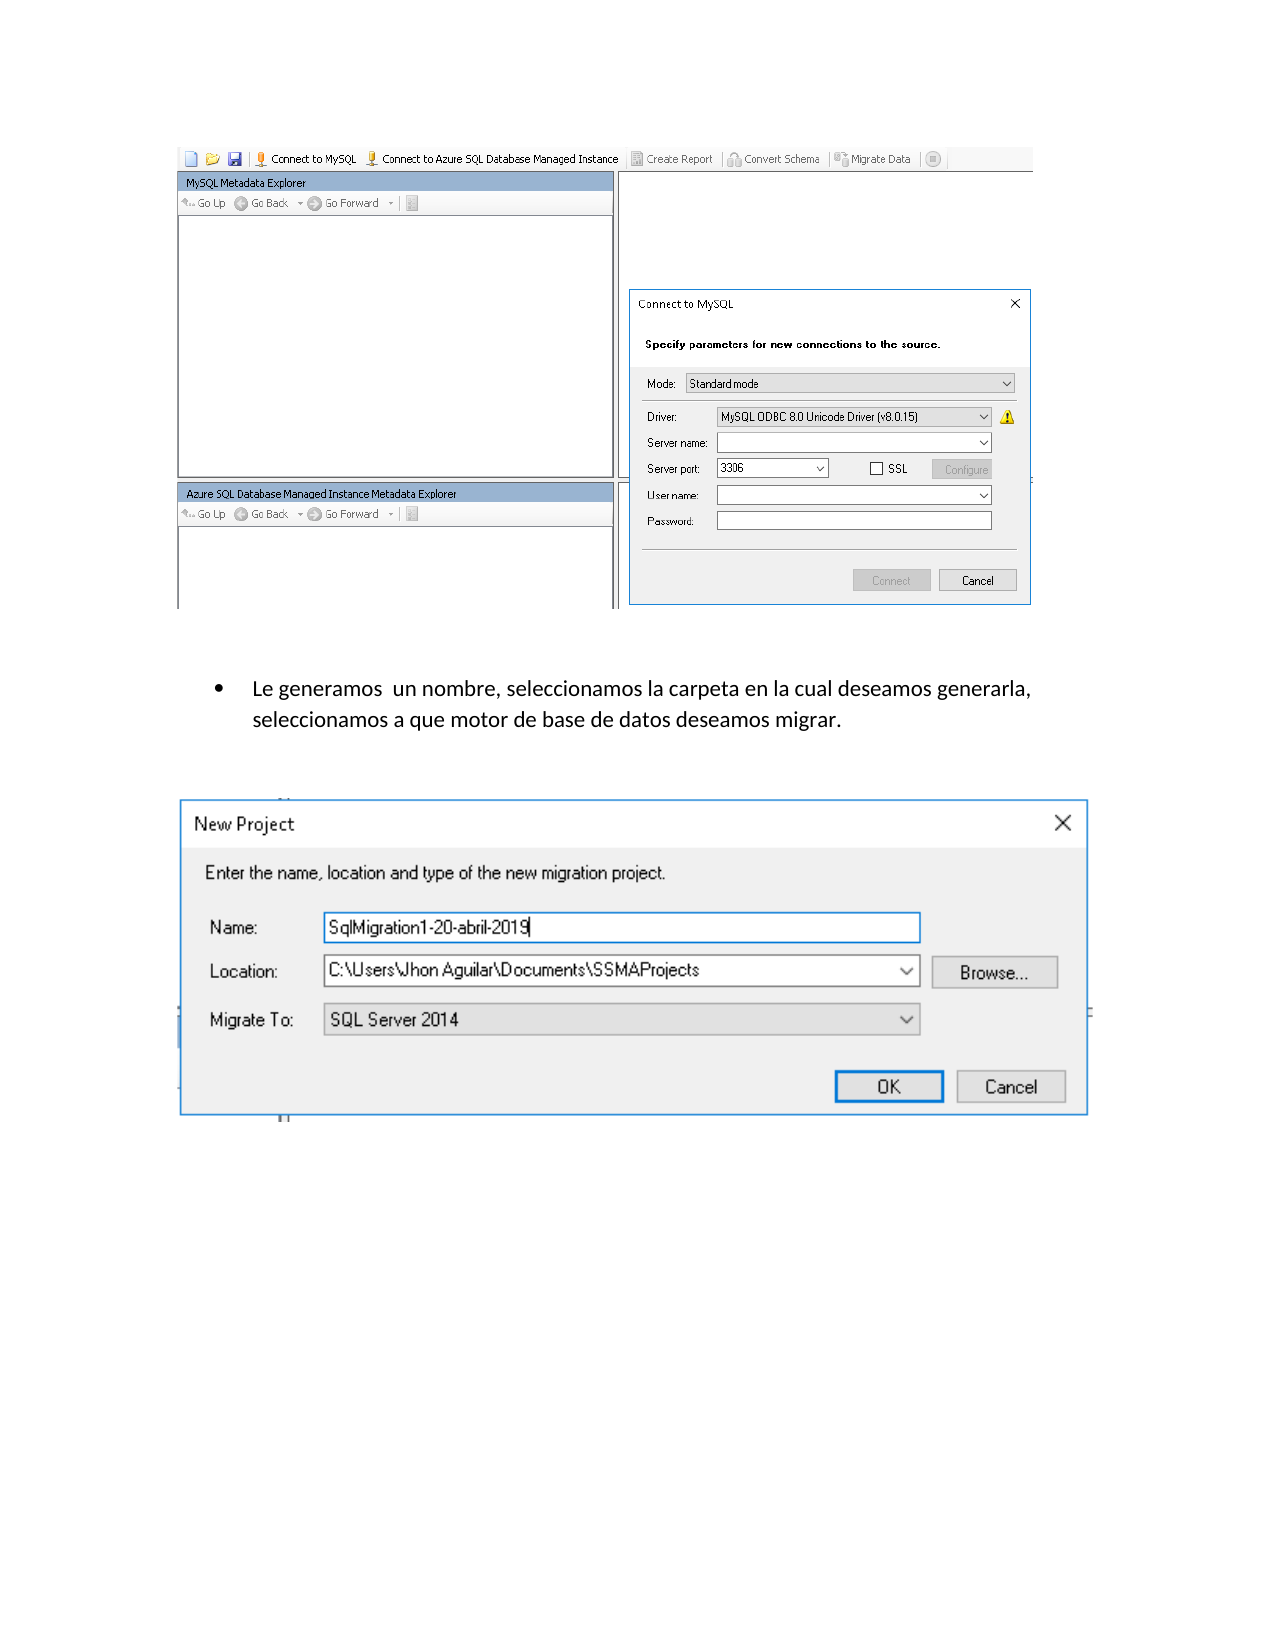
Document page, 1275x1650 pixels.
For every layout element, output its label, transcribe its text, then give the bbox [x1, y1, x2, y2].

list Le generamos un nombre, seleccionamos la carpeta en la cual deseamos generarla, seleccionamos a que motor de base de datos deseamos migrar. [215, 674, 1098, 733]
picture [177, 147, 1033, 609]
picture [177, 798, 1093, 1122]
